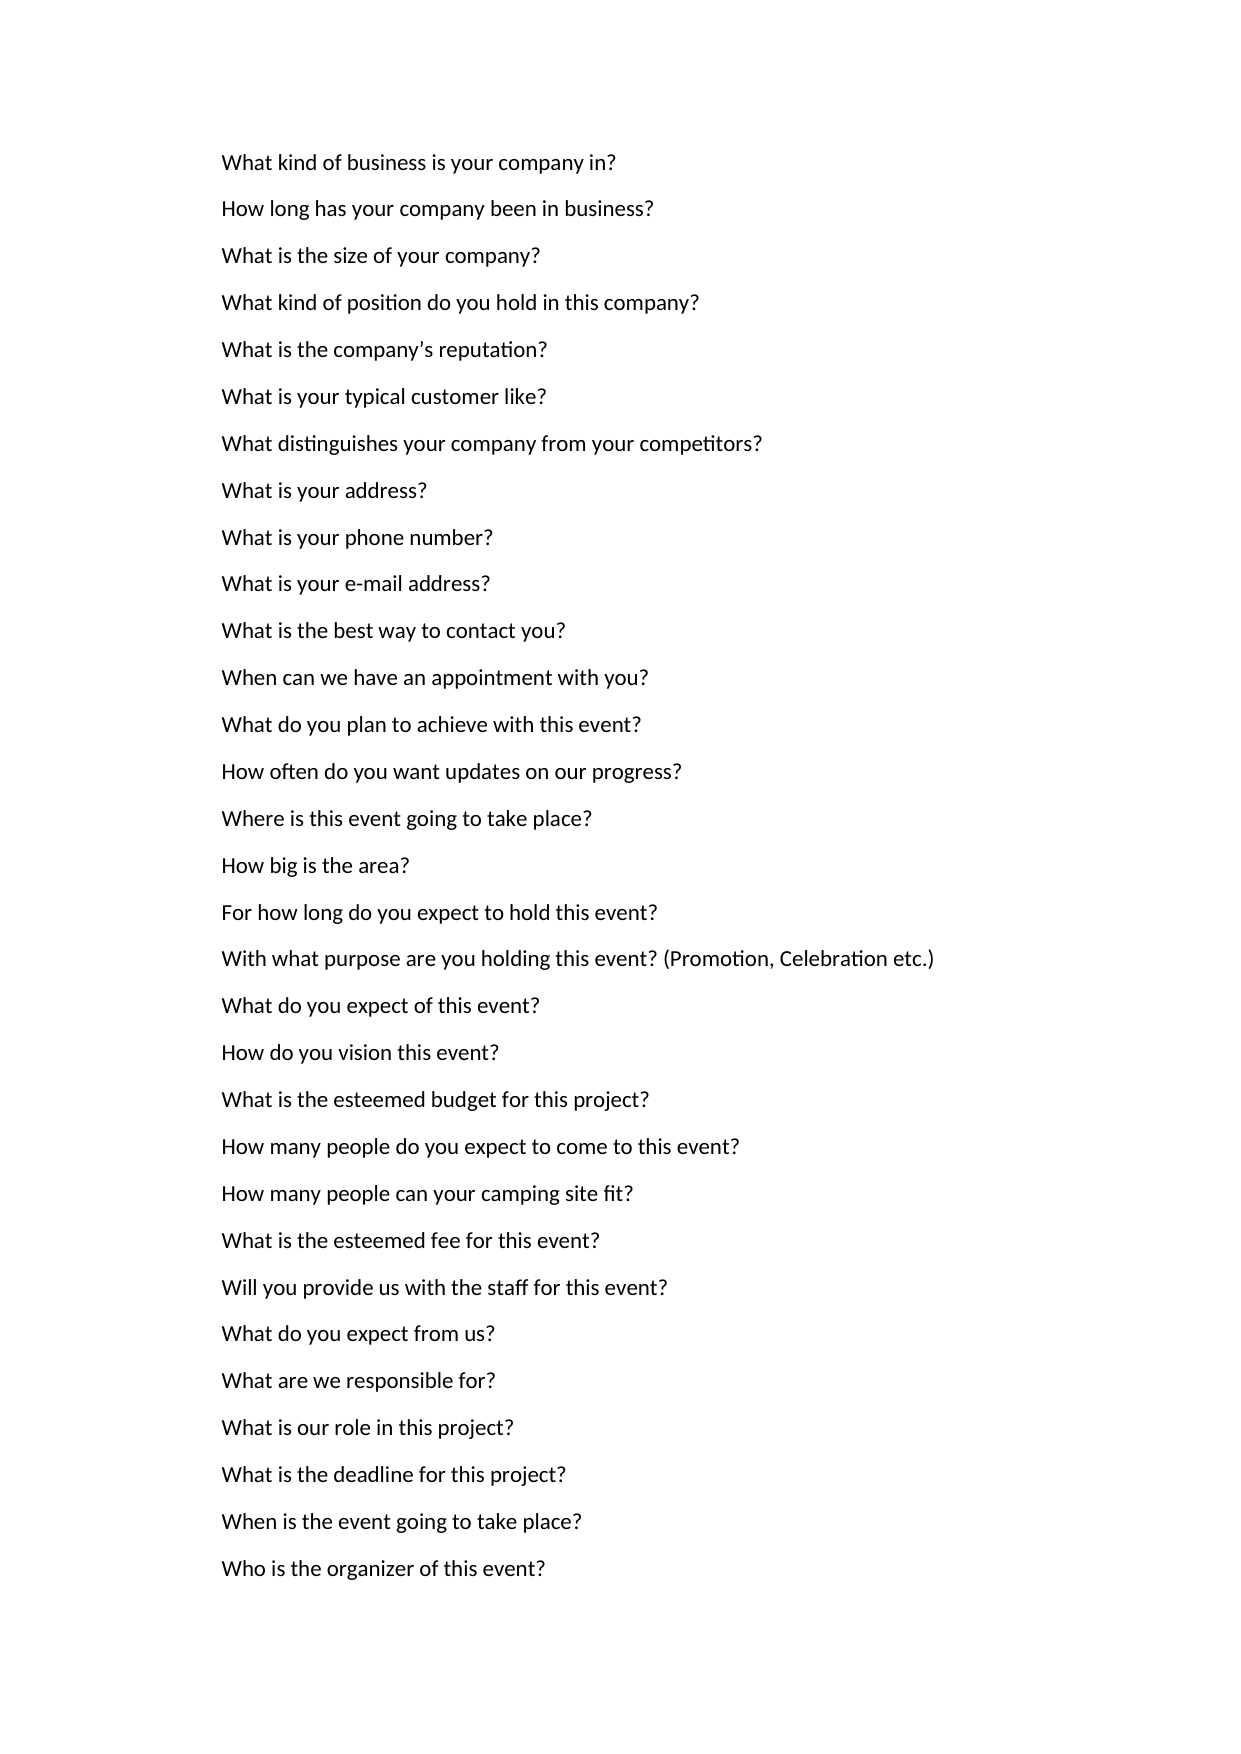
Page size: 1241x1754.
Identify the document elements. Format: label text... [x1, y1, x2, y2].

text What is the esteemed fee for this event? [148, 1226, 1093, 1254]
text What is the best way to contact you? [148, 616, 1093, 644]
text What is our role in this project? [148, 1413, 1093, 1441]
text When can we have an appointment with you? [148, 663, 1093, 691]
text How long has your company been in business? [148, 194, 1093, 222]
text Where is this event going to take place? [148, 804, 1093, 832]
text How many people do you expect to come to this event? [148, 1132, 1093, 1160]
text With what purpose are you holding this event? (Promotion, Celebration etc.) [148, 944, 1093, 972]
text Will you provide us with the staff for this event? [148, 1273, 1093, 1301]
text What do you expect from us? [148, 1319, 1093, 1347]
text What is the esteemed budget for this project? [148, 1085, 1093, 1113]
text What are we responsible for? [148, 1366, 1093, 1394]
text What kind of position do you hold in this company? [148, 288, 1093, 316]
text What is the size of your company? [148, 241, 1093, 269]
text How big is the area? [148, 851, 1093, 879]
text How do you vision this event? [148, 1038, 1093, 1066]
text How many people can your camping site fit? [148, 1179, 1093, 1207]
text For how long do you expect to hold this event? [148, 898, 1093, 926]
text Who is the organizer of this event? [148, 1554, 1093, 1582]
text What is your phone number? [148, 523, 1093, 551]
text When is the event going to take place? [148, 1507, 1093, 1535]
text What distinguishes your company from your competitors? [148, 429, 1093, 457]
text What kind of business is your company in? [148, 148, 1093, 176]
text What is your e-mail address? [148, 569, 1093, 597]
text What is your typical customer like? [148, 382, 1093, 410]
text How often do you want updates on our progress? [148, 757, 1093, 785]
text What do you expect of this event? [148, 991, 1093, 1019]
text What is the deadline for this project? [148, 1460, 1093, 1488]
text What is the company’s reputation? [148, 335, 1093, 363]
text What is your address? [148, 476, 1093, 504]
text What do you plan to achieve with this event? [148, 710, 1093, 738]
